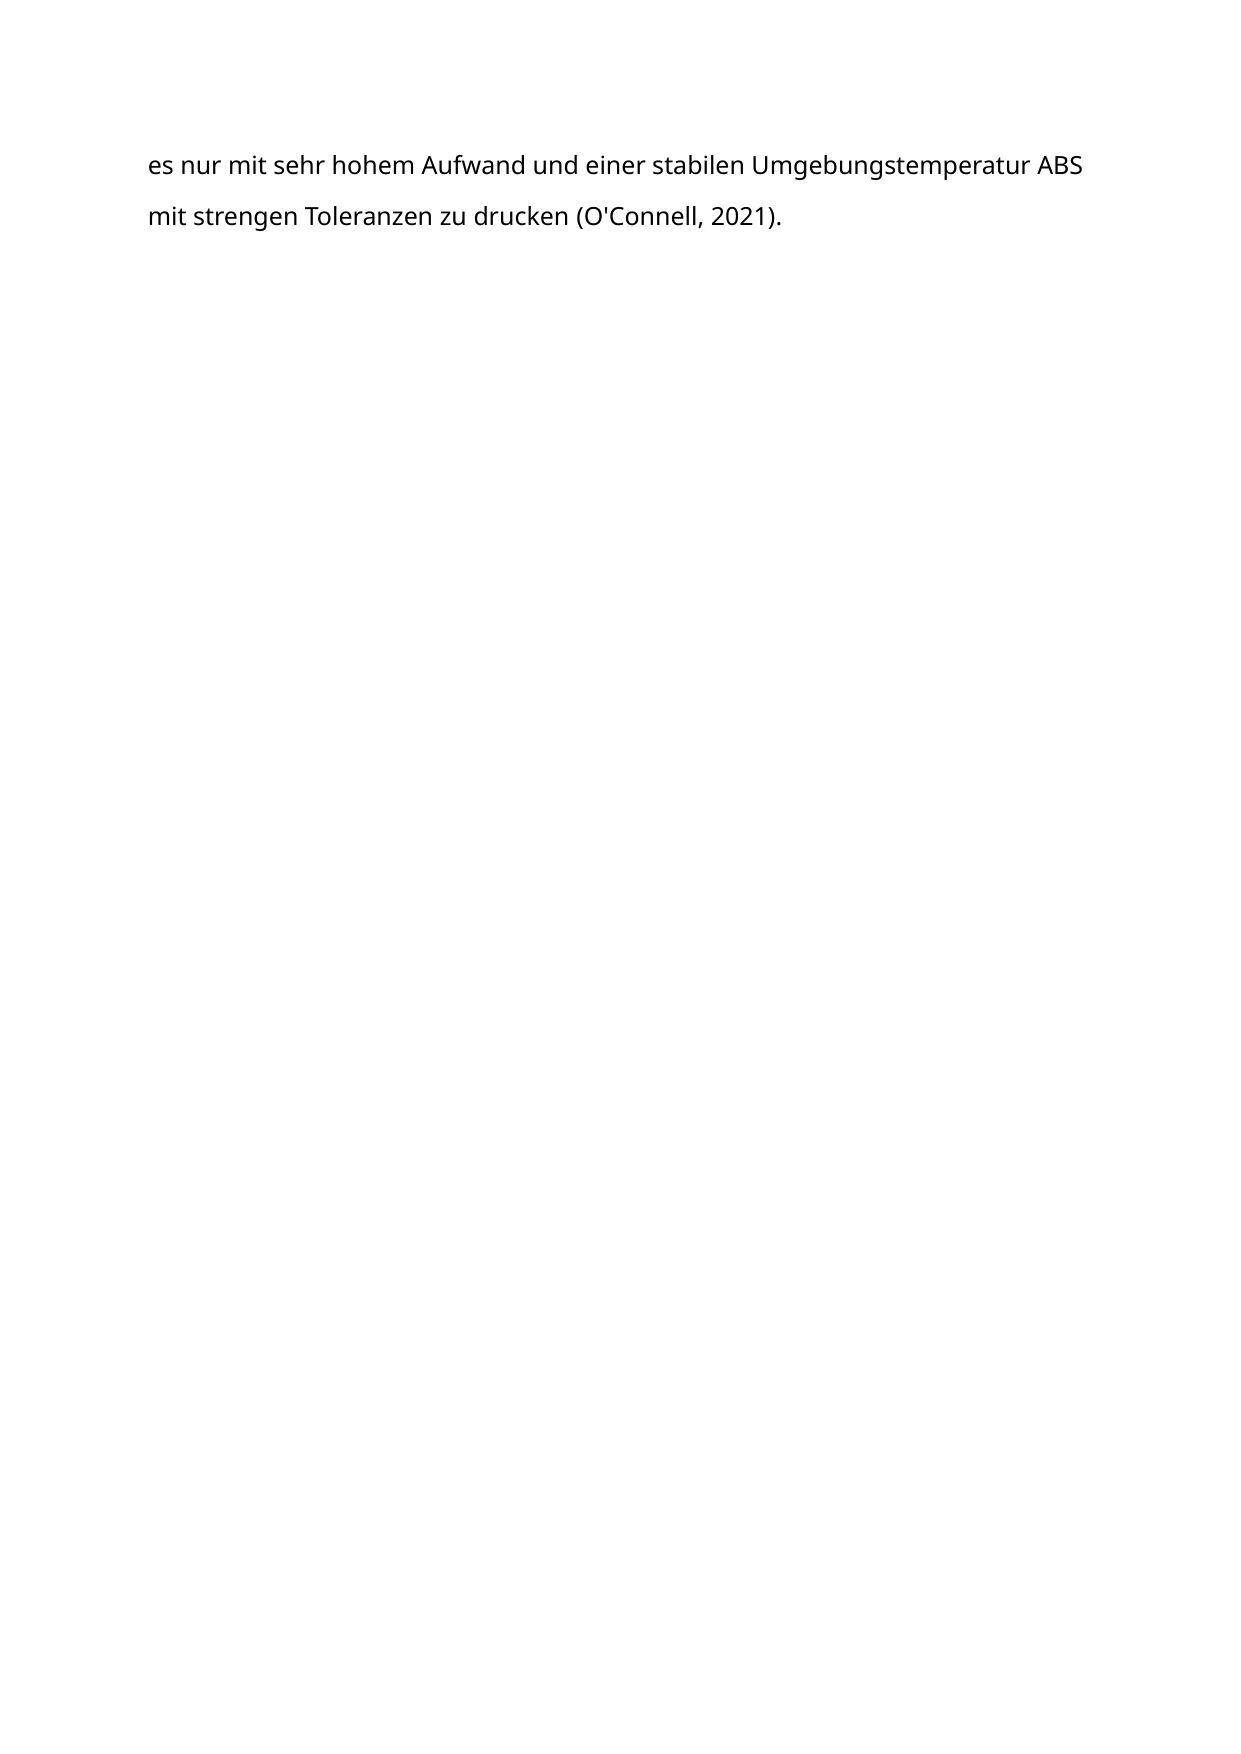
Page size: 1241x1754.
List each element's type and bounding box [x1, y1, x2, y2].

text [148, 148, 1092, 233]
